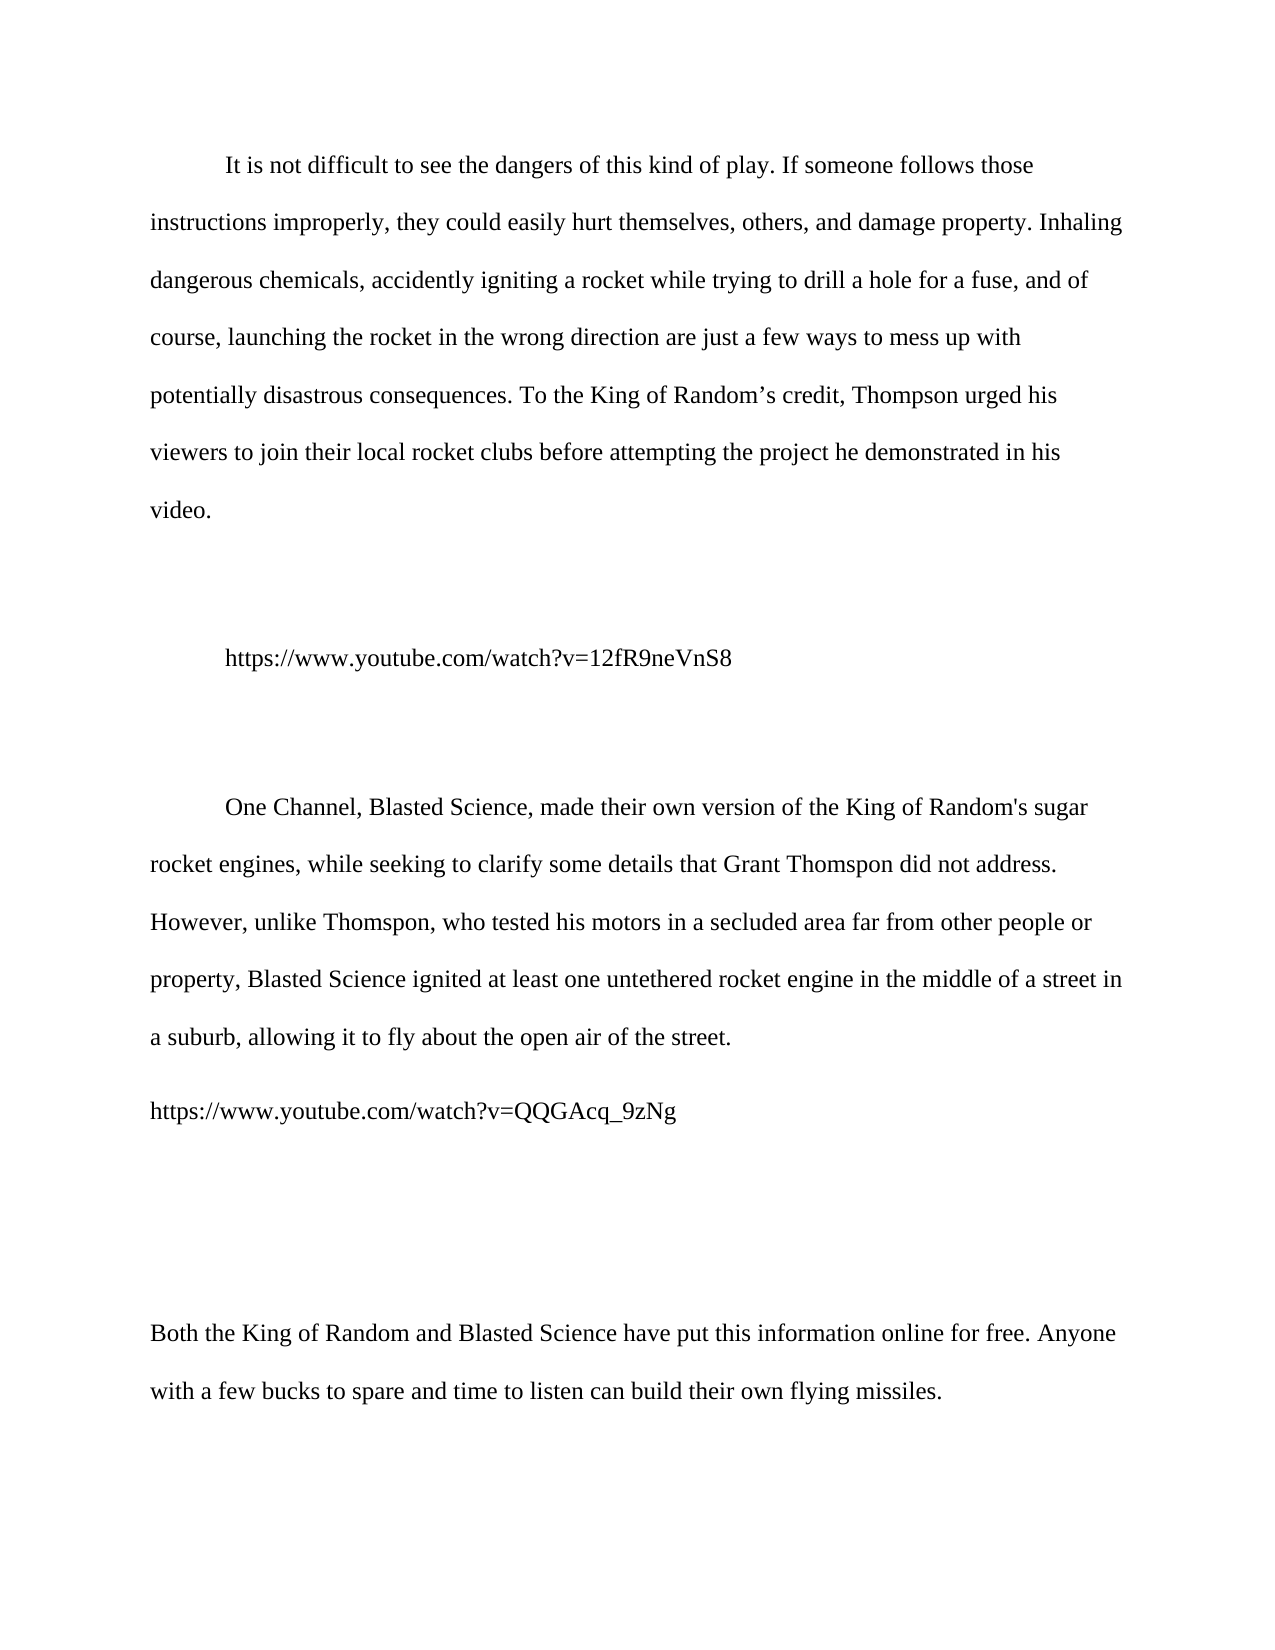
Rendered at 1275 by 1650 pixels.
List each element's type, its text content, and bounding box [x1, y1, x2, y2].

text It is not difficult to see the dangers of this kind of play. If someone follows those instructions improperly, they could easily hurt themselves, others, and damage property. Inhaling dangerous chemicals, accidently igniting a rocket while trying to drill a hole for a fuse, and of course, launching the rocket in the wrong direction are just a few ways to mess up with potentially disastrous consequences. To the King of Random’s credit, Thompson urged his viewers to join their local rocket clubs before attempting the project he demonstrated in his video. [150, 150, 1125, 524]
text https://www.youtube.com/watch?v=QQGAcq_9zNg [150, 1096, 1125, 1124]
text https://www.youtube.com/watch?v=12fR9neVnS8 [150, 643, 1125, 672]
text One Channel, Blasted Science, made their own version of the King of Random's sugar rocket engines, while seeking to clarify some details that Grant Thomspon did not address. However, unlike Thomspon, who tested his motors in a secluded area far from other people or property, Blasted Science ignited at least one untethered rocket engine in the middle of a street in a suburb, allowing it to fly about the open air of the street. [150, 792, 1125, 1050]
text Both the King of Random and Blasted Science have put this information online for free. Anyone with a few bucks to spare and time to listen can build their own flying missiles. [150, 1318, 1125, 1404]
